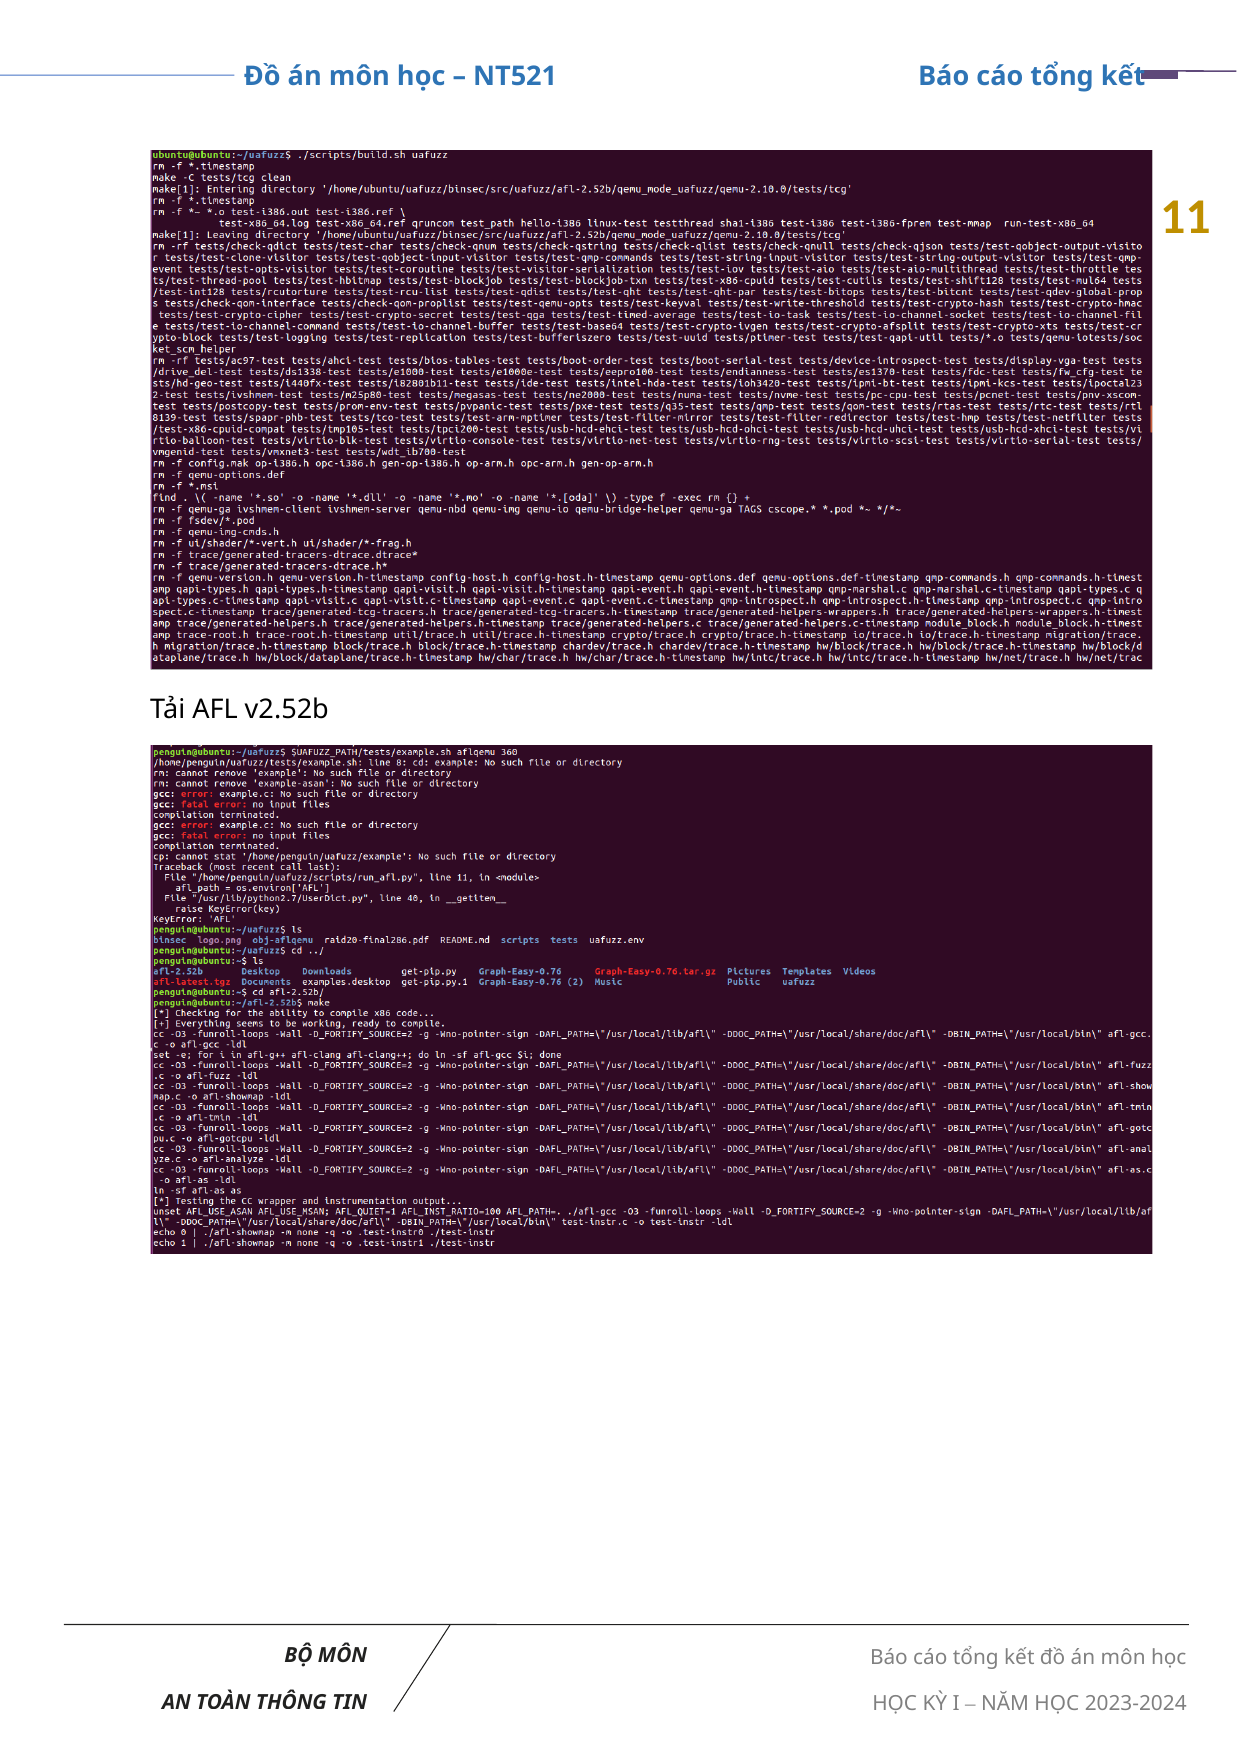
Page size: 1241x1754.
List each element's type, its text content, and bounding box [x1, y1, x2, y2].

picture [150, 745, 1153, 1254]
picture [150, 150, 1153, 670]
text Tải AFL v2.52b [150, 689, 1153, 726]
